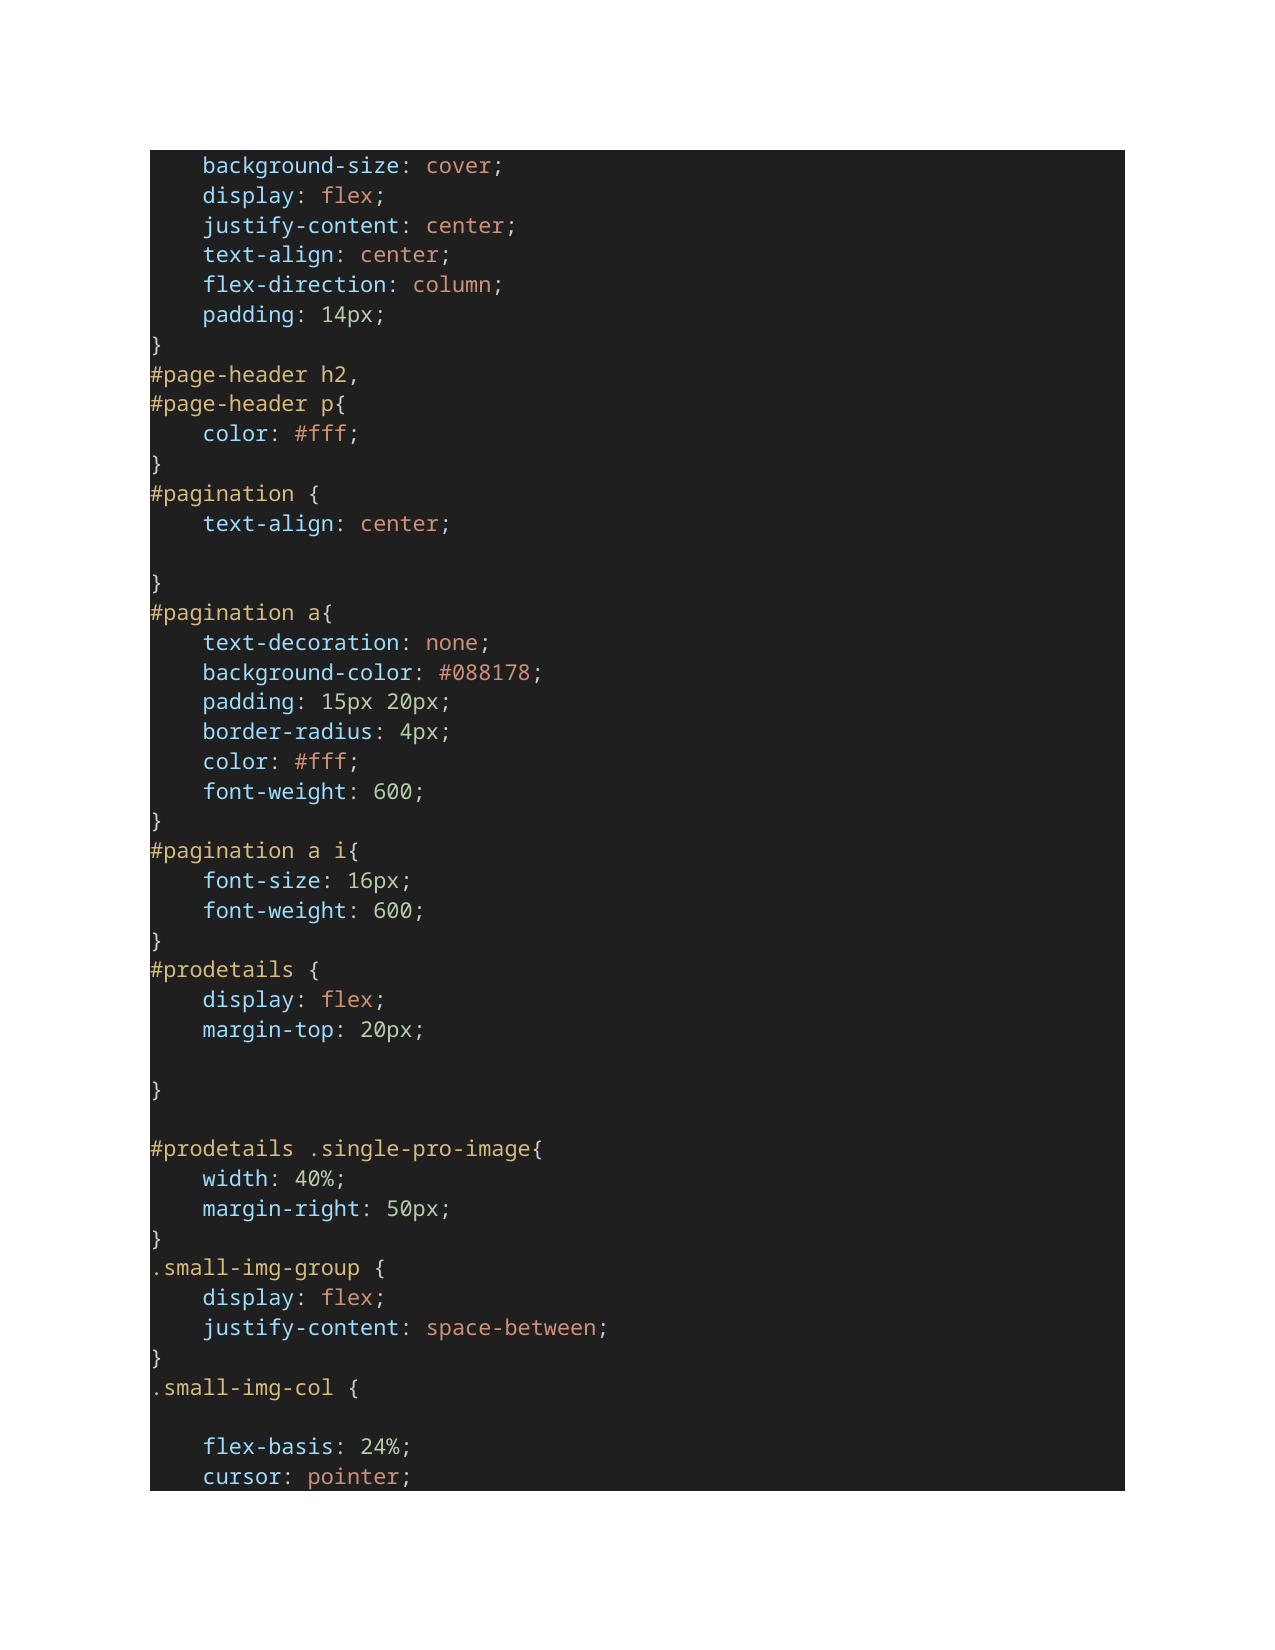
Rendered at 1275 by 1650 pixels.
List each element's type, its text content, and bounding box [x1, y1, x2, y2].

text display: flex; [150, 180, 1125, 209]
text } [150, 329, 1125, 358]
text background-size: cover; [150, 150, 1125, 180]
text } [150, 1073, 1125, 1103]
text #prodetails .single-pro-image{ [150, 1133, 1125, 1163]
text } [150, 448, 1125, 478]
text justify-content: space-between; [150, 1312, 1125, 1342]
text padding: 15px 20px; [150, 686, 1125, 716]
text } [150, 1222, 1125, 1252]
text display: flex; [150, 984, 1125, 1014]
text #page-header p{ [150, 388, 1125, 418]
text #page-header h2, [150, 358, 1125, 388]
text justify-content: center; [150, 209, 1125, 239]
text text-decoration: none; [150, 627, 1125, 656]
text display: flex; [150, 1282, 1125, 1312]
text margin-top: 20px; [150, 1014, 1125, 1044]
text color: #fff; [150, 418, 1125, 448]
text margin-right: 50px; [150, 1193, 1125, 1222]
text font-size: 16px; [150, 865, 1125, 895]
text .small-img-group { [150, 1252, 1125, 1282]
text text-align: center; [150, 507, 1125, 537]
text padding: 14px; [150, 299, 1125, 329]
text } [150, 1342, 1125, 1371]
text .small-img-col { [150, 1371, 1125, 1401]
text background-color: #088178; [150, 656, 1125, 686]
text #pagination a i{ [150, 835, 1125, 865]
text flex-basis: 24%; [150, 1431, 1125, 1461]
text flex-direction: column; [150, 269, 1125, 299]
text text-align: center; [150, 239, 1125, 269]
text cursor: pointer; [150, 1461, 1125, 1491]
text } [150, 924, 1125, 954]
text #pagination a{ [150, 597, 1125, 627]
text #pagination { [150, 478, 1125, 507]
text } [150, 567, 1125, 597]
text color: #fff; [150, 746, 1125, 776]
text } [150, 805, 1125, 835]
text width: 40%; [150, 1163, 1125, 1193]
text border-radius: 4px; [150, 716, 1125, 746]
text font-weight: 600; [150, 776, 1125, 805]
text font-weight: 600; [150, 895, 1125, 924]
text #prodetails { [150, 954, 1125, 984]
